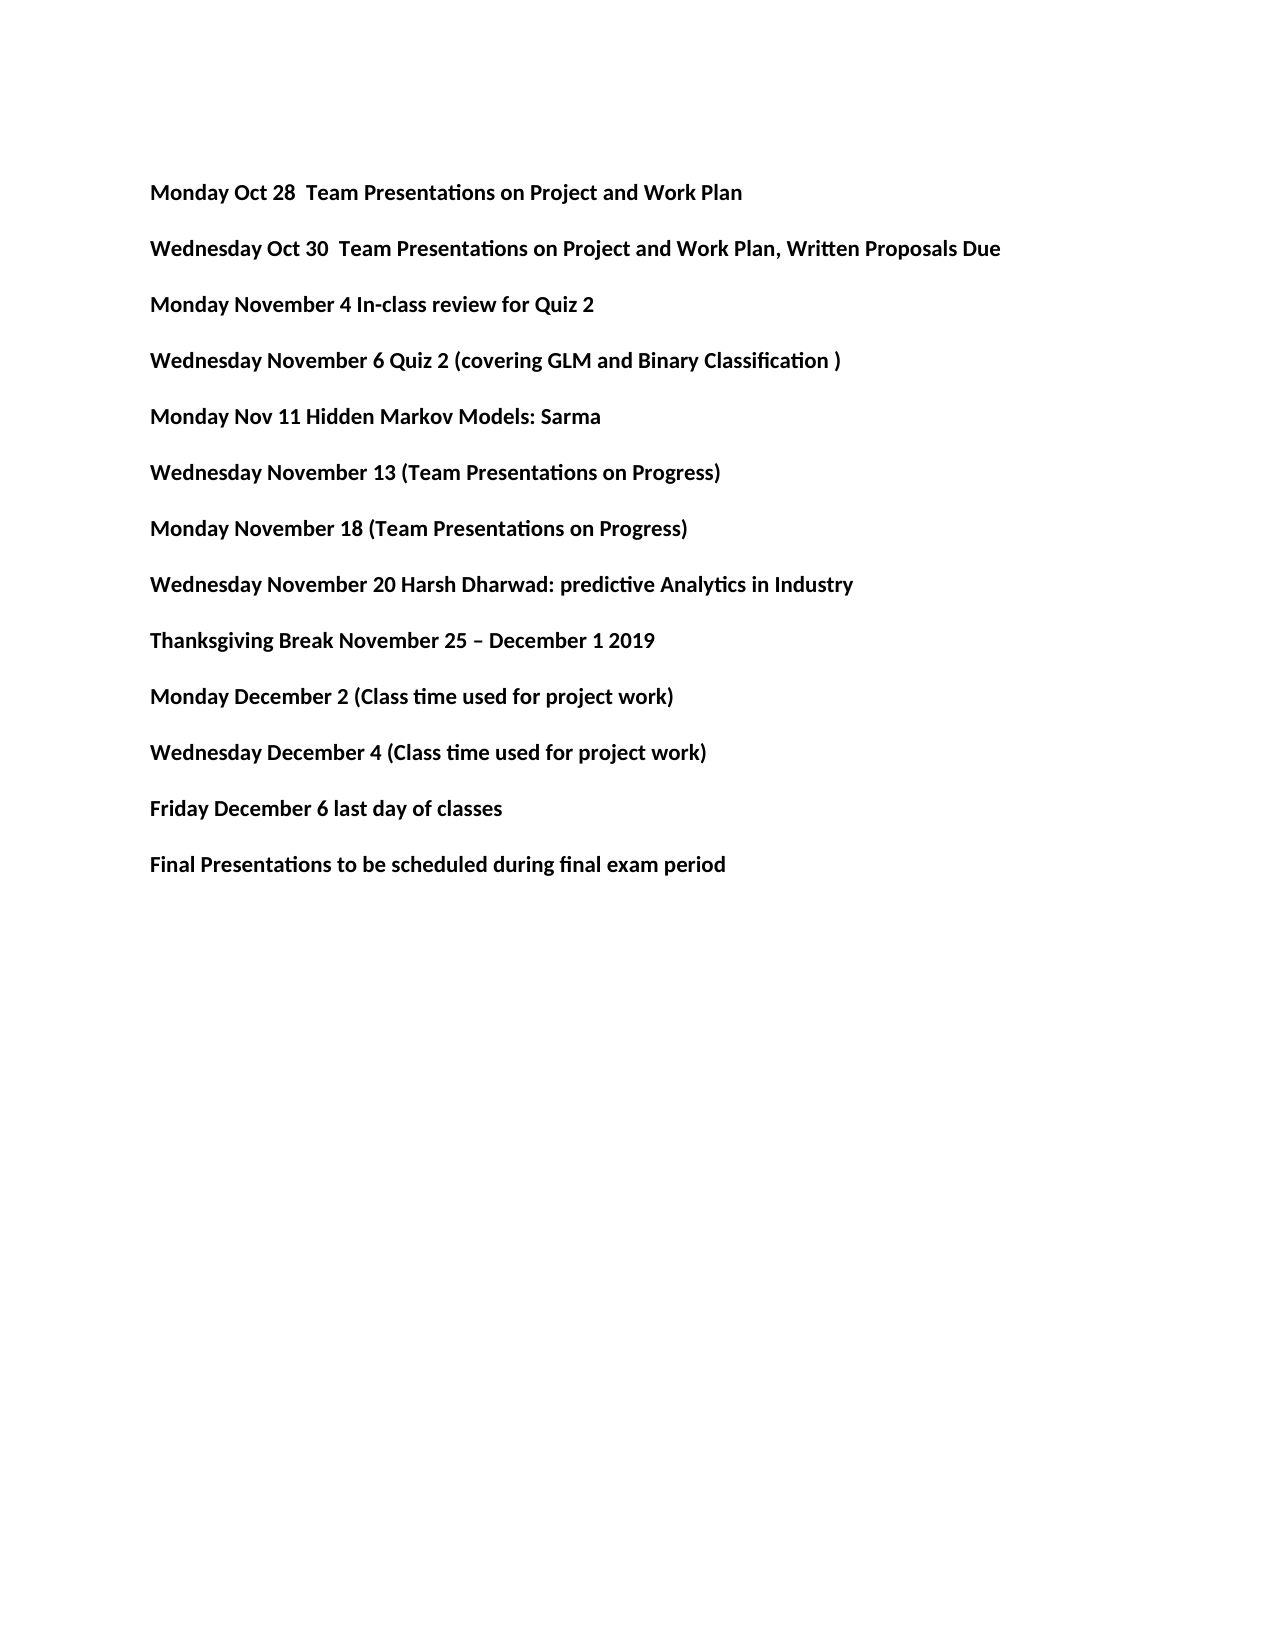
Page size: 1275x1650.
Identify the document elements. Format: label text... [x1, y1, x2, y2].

text Wednesday November 6 Quiz 2 (covering GLM and Binary Classification ) [150, 346, 1125, 374]
text Wednesday November 13 (Team Presentations on Progress) [150, 458, 1125, 486]
text Thanksgiving Break November 25 – December 1 2019 [150, 626, 1125, 654]
text Friday December 6 last day of classes [150, 794, 1125, 822]
text Monday December 2 (Class time used for project work) [150, 682, 1125, 710]
text Wednesday December 4 (Class time used for project work) [150, 738, 1125, 766]
text Wednesday November 20 Harsh Dharwad: predictive Analytics in Industry [150, 570, 1125, 598]
text Monday November 18 (Team Presentations on Progress) [150, 514, 1125, 542]
text Monday Nov 11 Hidden Markov Models: Sarma [150, 402, 1125, 430]
text Monday November 4 In-class review for Quiz 2 [150, 290, 1125, 318]
text Monday Oct 28 Team Presentations on Project and Work Plan [150, 178, 1125, 206]
text Wednesday Oct 30 Team Presentations on Project and Work Plan, Written Proposals Due [150, 234, 1125, 262]
text Final Presentations to be scheduled during final exam period [150, 851, 1125, 878]
